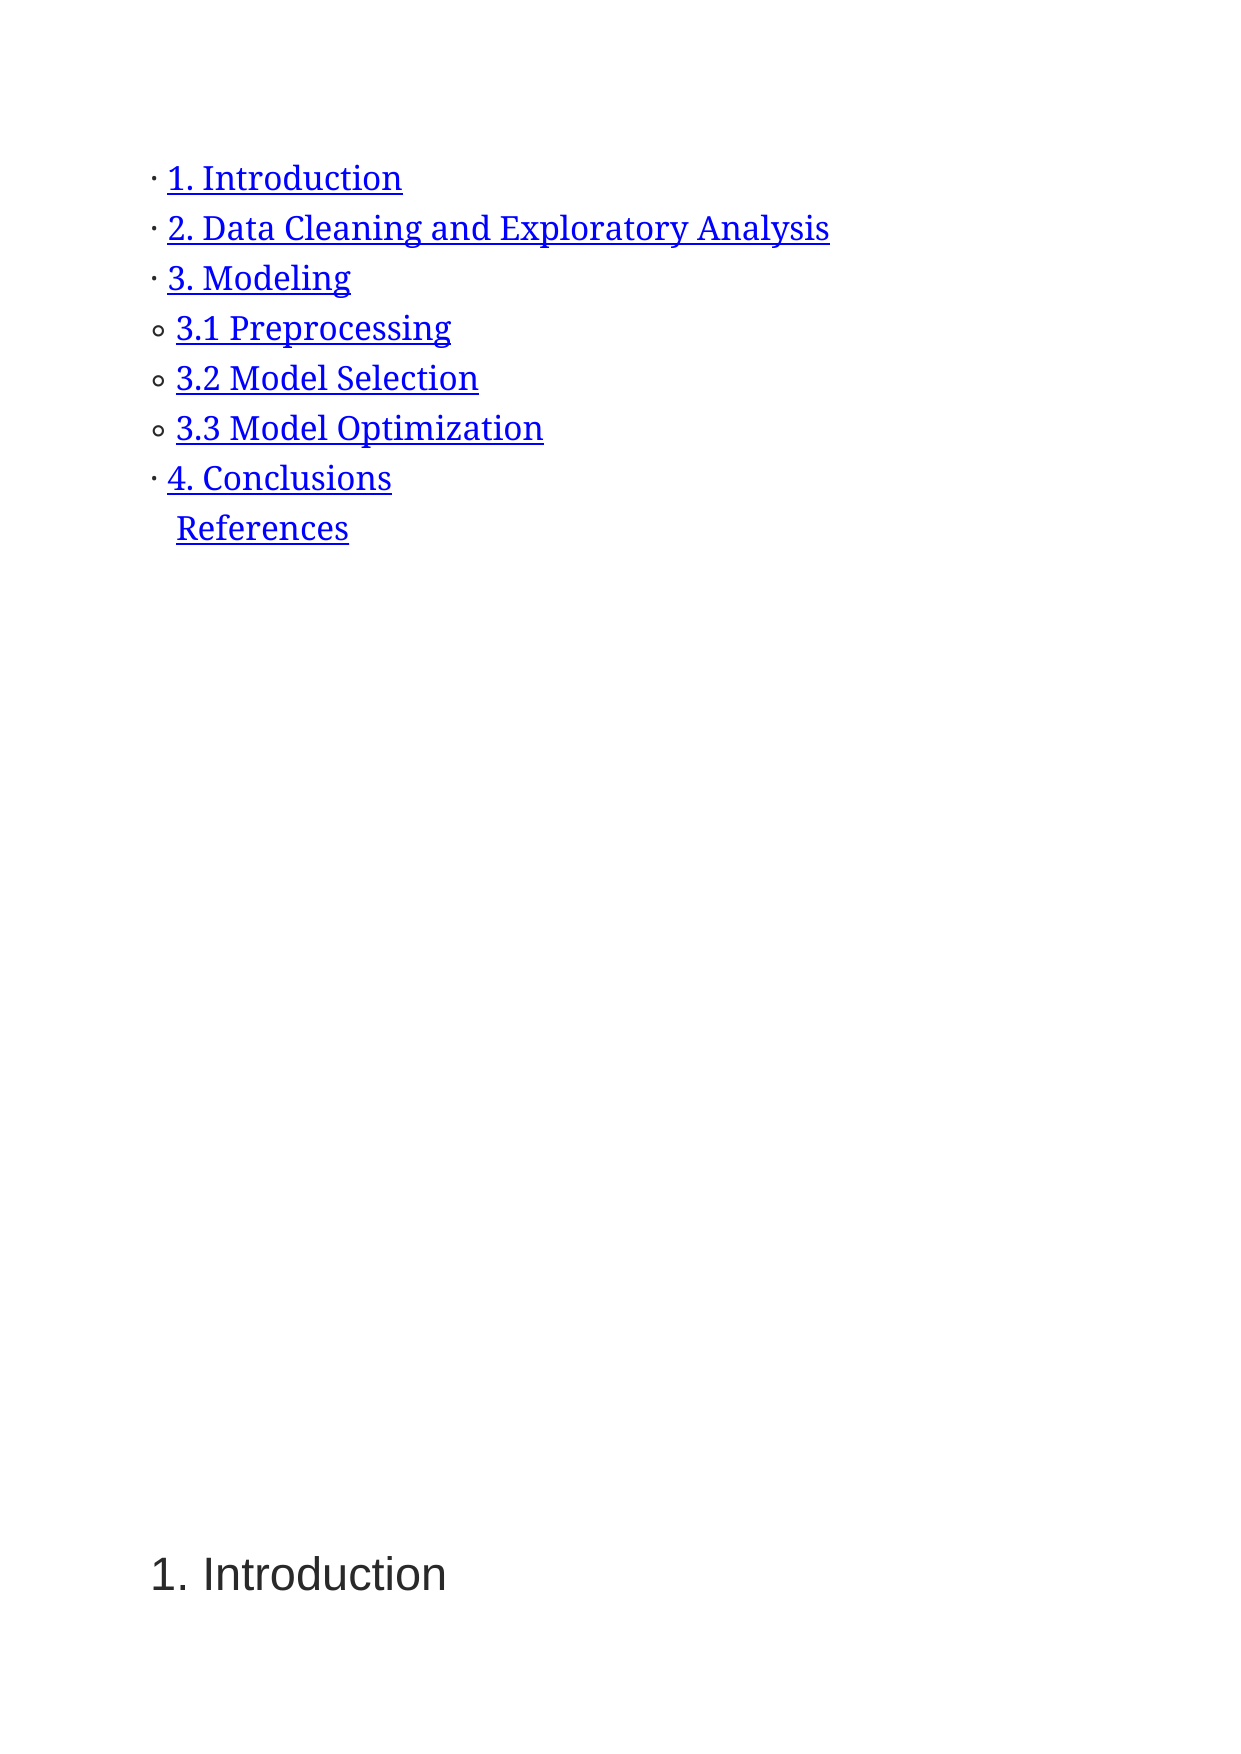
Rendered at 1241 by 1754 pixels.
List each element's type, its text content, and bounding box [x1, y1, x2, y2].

text · 1. Introduction · 2. Data Cleaning and Exploratory Analysis · 3. Modeling ∘ 3.1 Preprocessing ∘ 3.2 Model Selection ∘ 3.3 Model Optimization · 4. Conclusions References [150, 150, 1090, 550]
text 1. Introduction [150, 1544, 1090, 1600]
